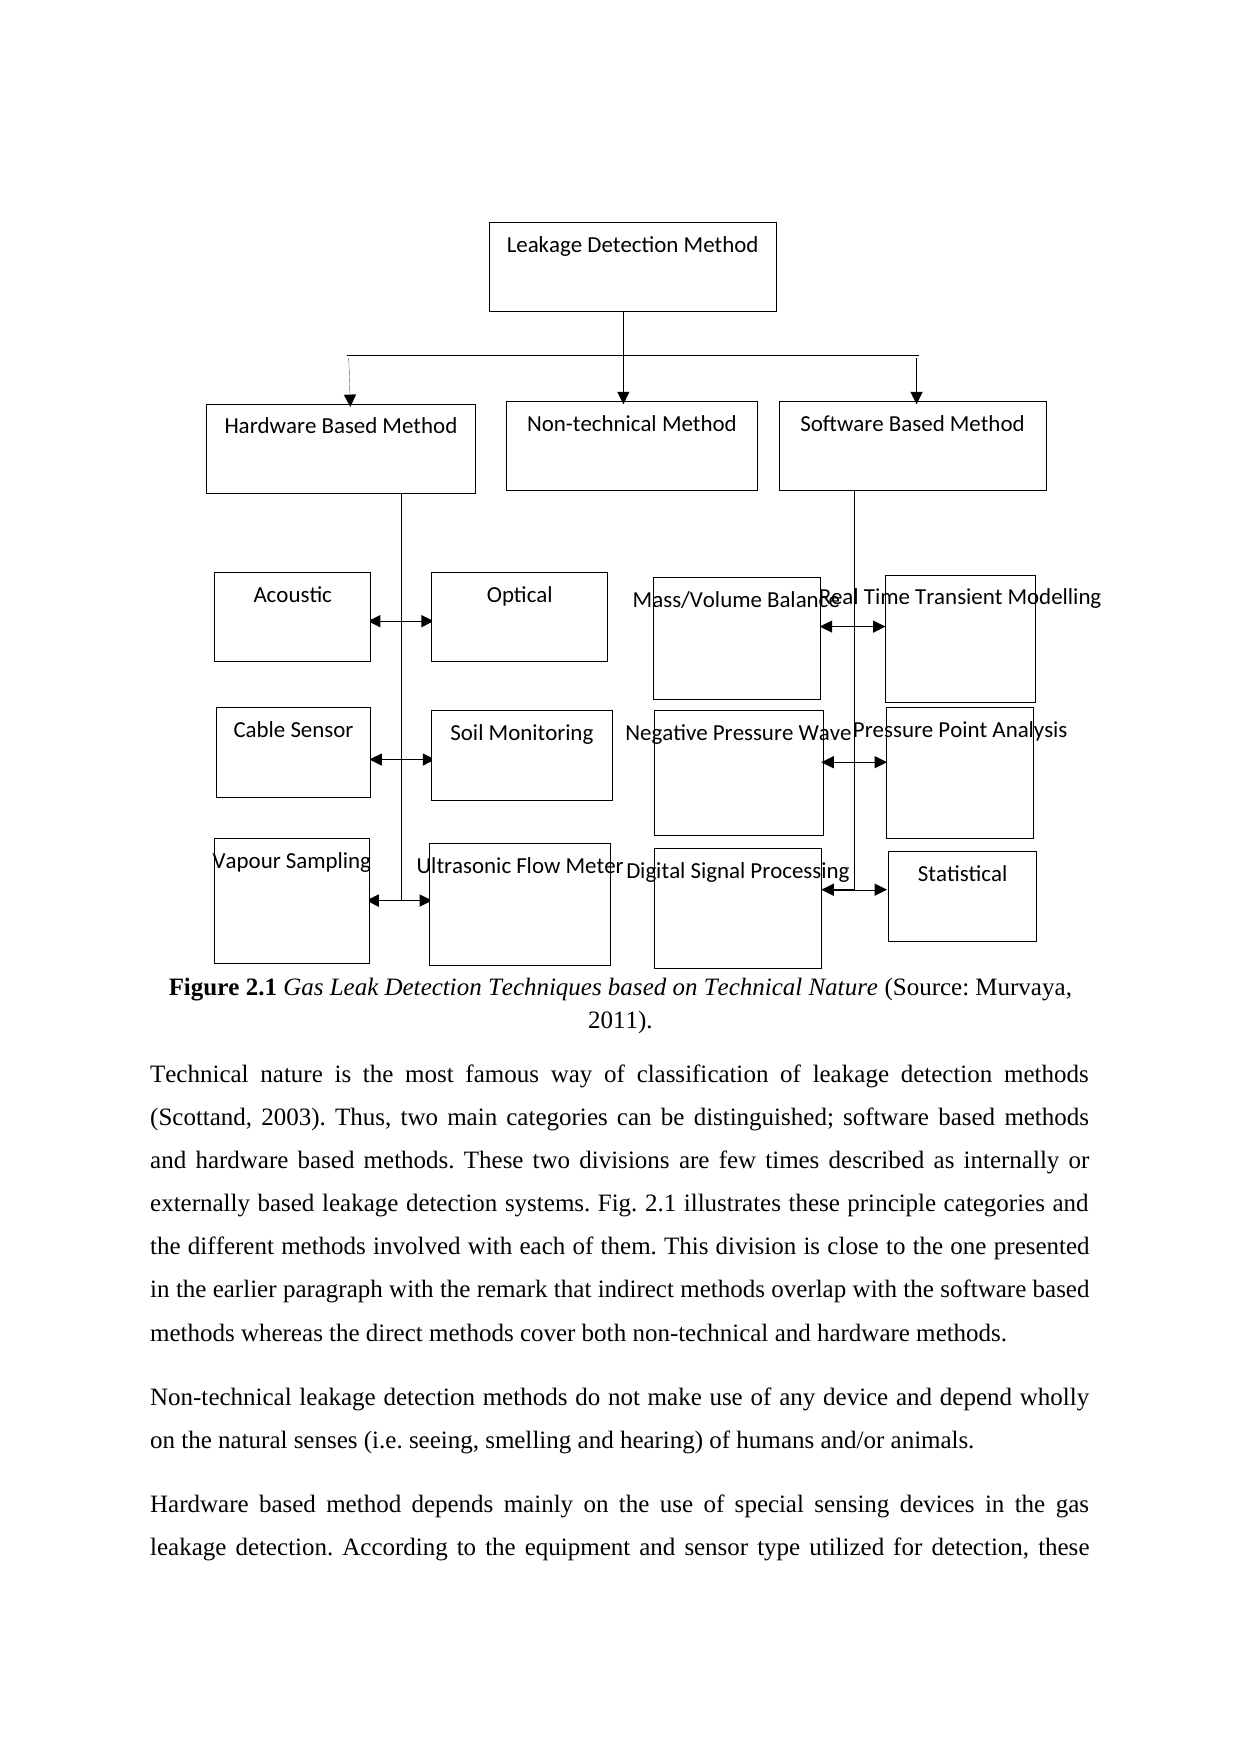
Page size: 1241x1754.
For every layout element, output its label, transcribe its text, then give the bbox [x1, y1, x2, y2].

text Figure 2.1 Gas Leak Detection Techniques based on Technical Nature (Source: Murvaya, 2011). [150, 972, 1090, 1034]
text Non-technical leakage detection methods do not make use of any device and depend wholly on the natural senses (i.e. seeing, smelling and hearing) of humans and/or animals. [150, 1382, 1090, 1453]
text Technical nature is the most famous way of classification of leakage detection methods (Scottand, 2003). Thus, two main categories can be distinguished; software based methods and hardware based methods. These two divisions are few times described as internally or externally based leakage detection systems. Fig. 2.1 illustrates these principle categories and the different methods involved with each of them. This division is close to the one presented in the earlier paragraph with the remark that indirect methods overlap with the software based methods whereas the direct methods cover both non-technical and hardware methods. [150, 1059, 1090, 1346]
